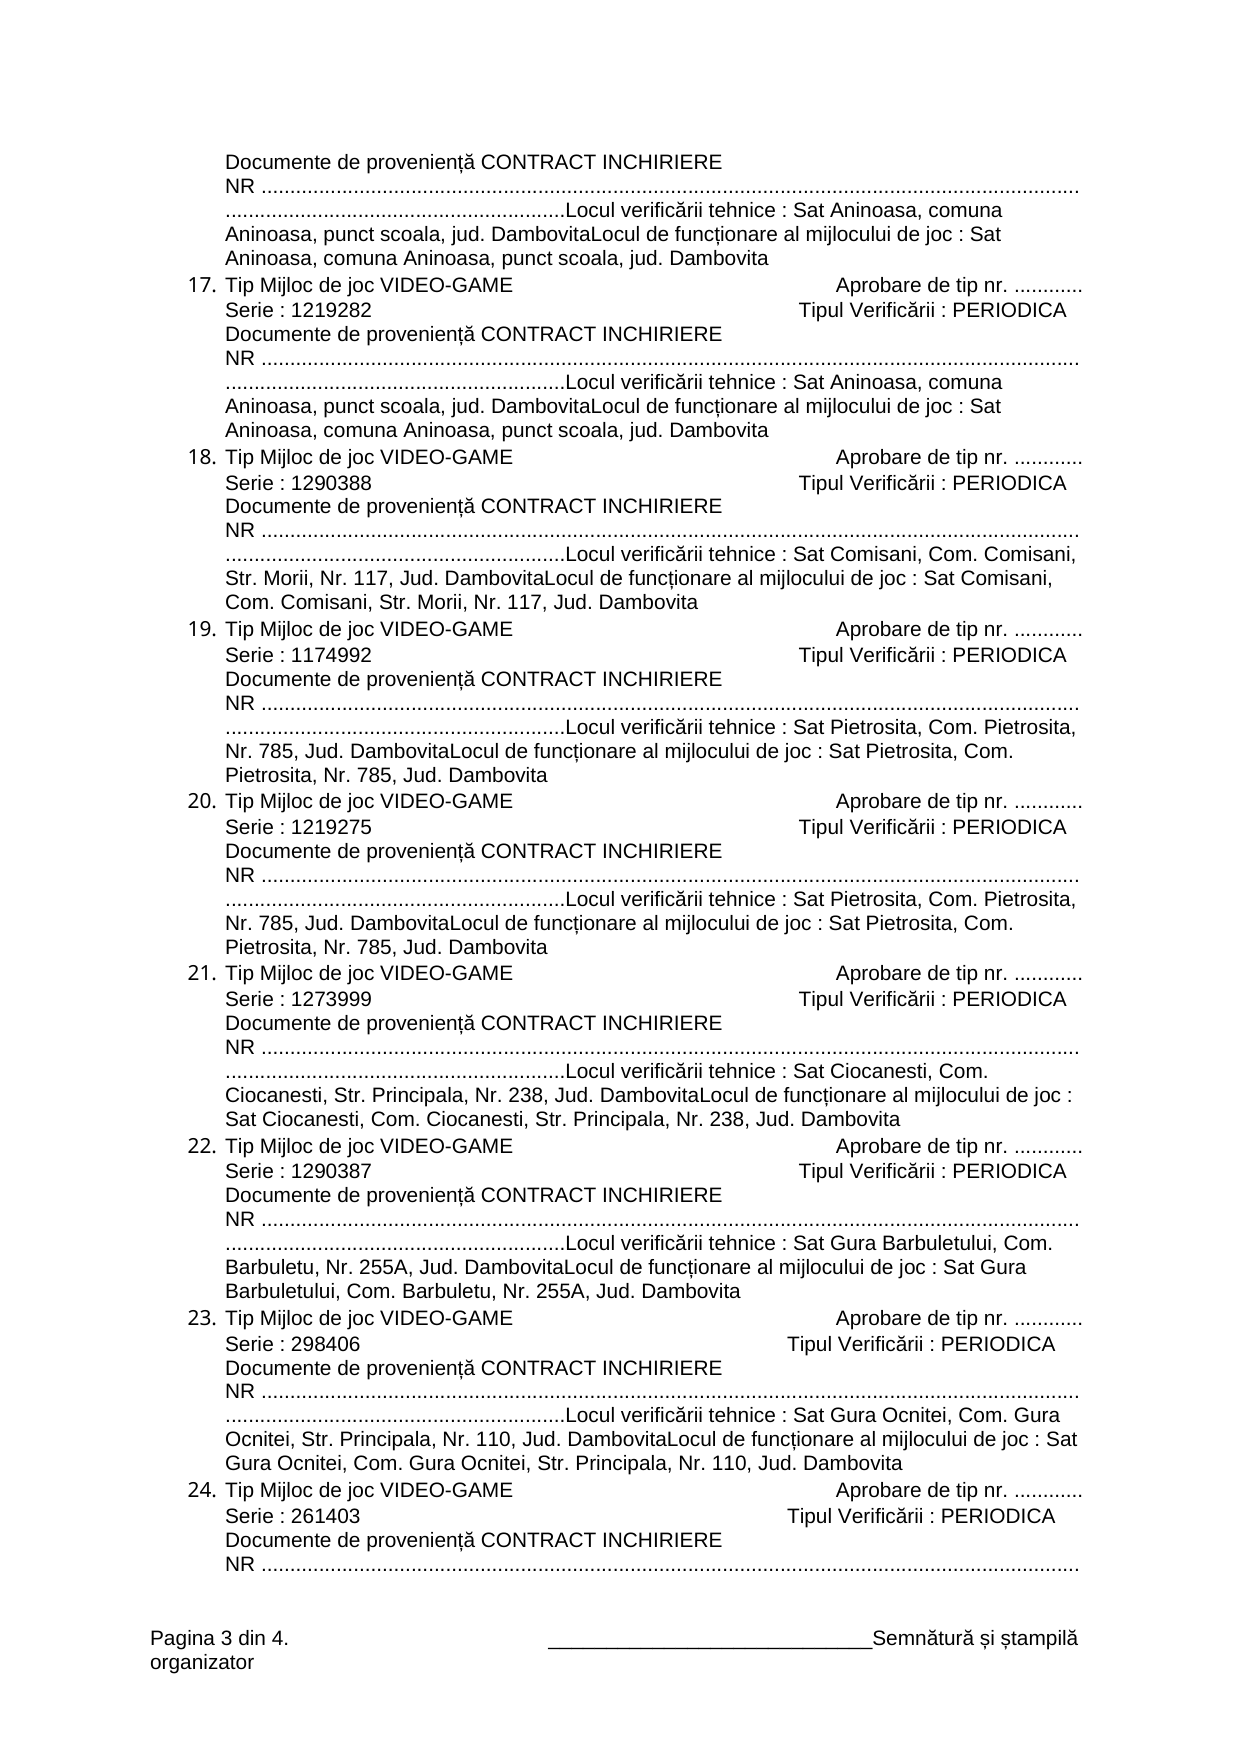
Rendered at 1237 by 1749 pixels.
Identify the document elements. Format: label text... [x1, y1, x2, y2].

list Tip Mijloc de joc VIDEO-GAME Aprobare de tip nr. ............ [187, 958, 1086, 1131]
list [187, 270, 1086, 442]
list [187, 1475, 1086, 1575]
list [187, 1131, 1086, 1303]
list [187, 442, 1086, 614]
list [187, 1303, 1086, 1475]
list Tip Mijloc de joc VIDEO-GAME Aprobare de tip nr. ............ [187, 614, 1086, 786]
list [187, 150, 1086, 270]
list Tip Mijloc de joc VIDEO-GAME Aprobare de tip nr. ............ [187, 786, 1086, 958]
